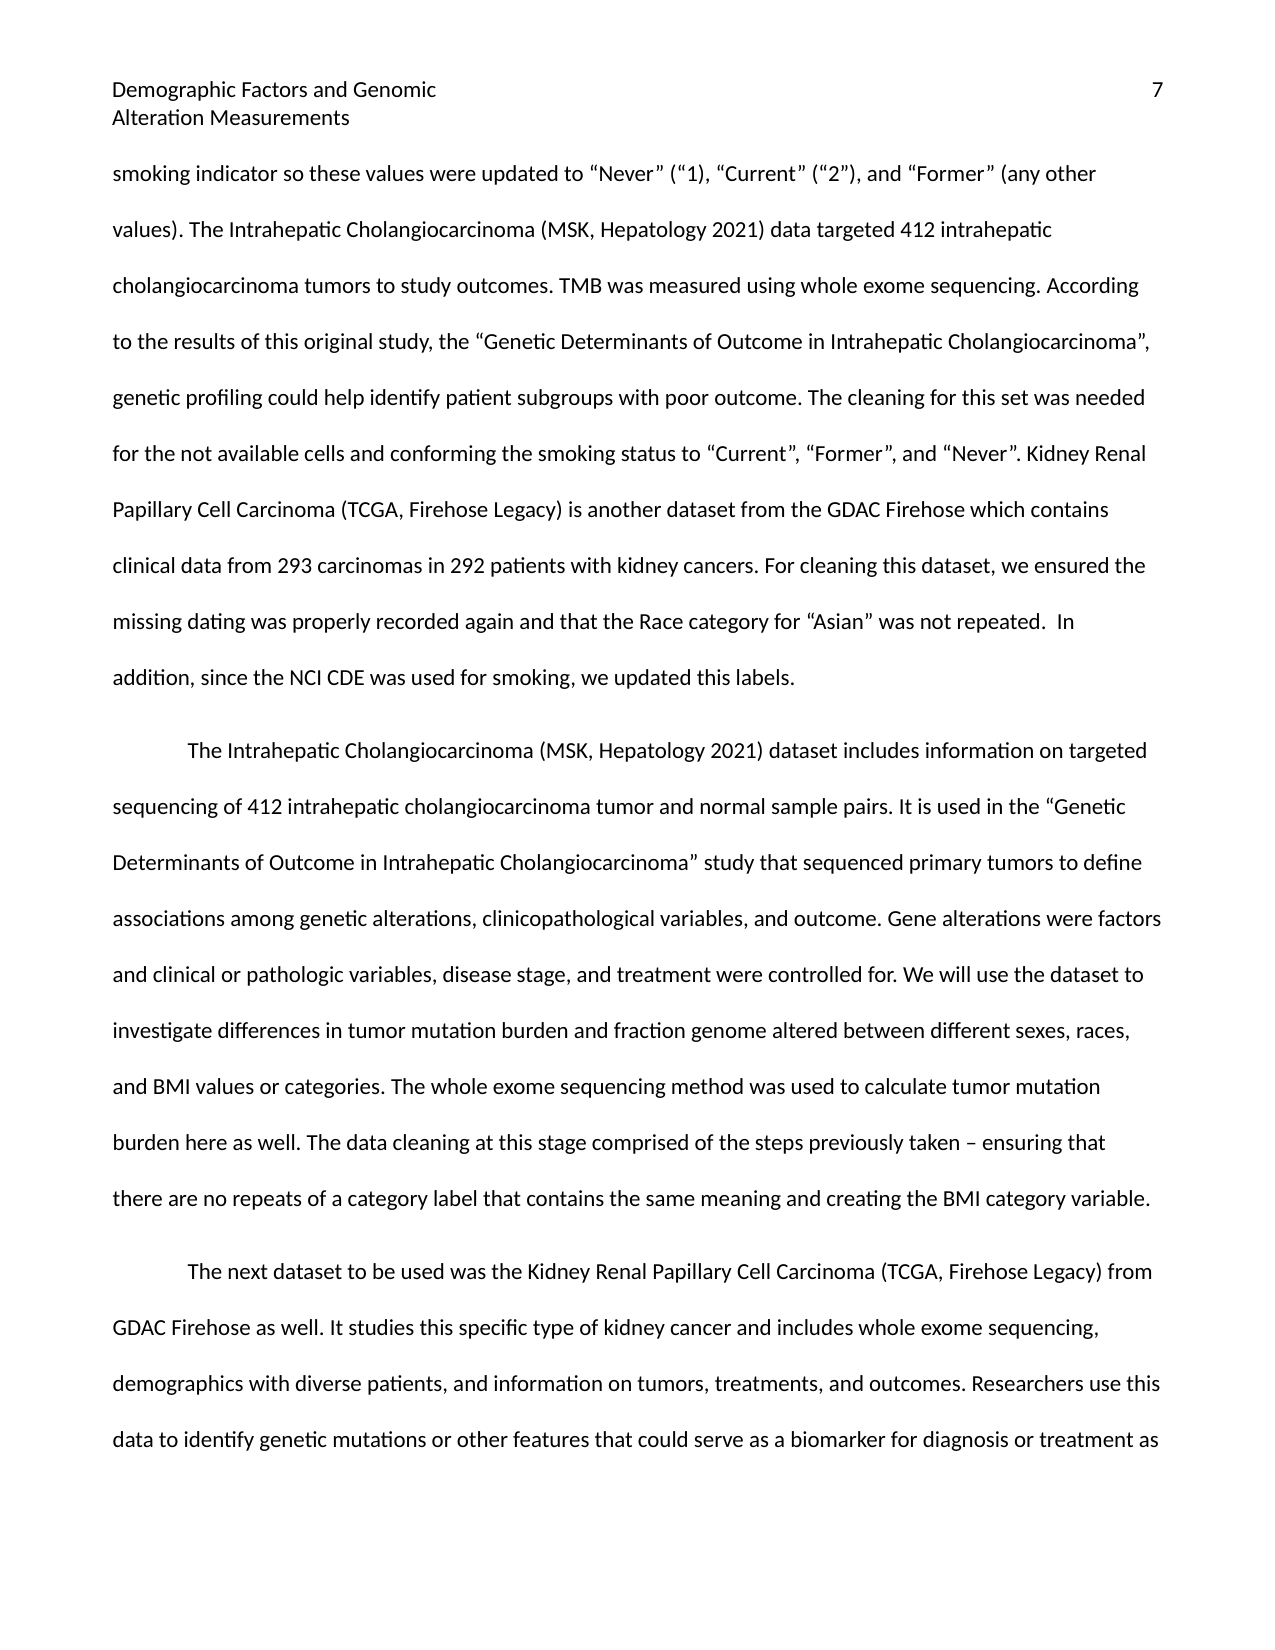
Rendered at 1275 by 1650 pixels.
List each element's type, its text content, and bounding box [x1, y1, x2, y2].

text The Intrahepatic Cholangiocarcinoma (MSK, Hepatology 2021) dataset includes information on targeted sequencing of 412 intrahepatic cholangiocarcinoma tumor and normal sample pairs. It is used in the “Genetic Determinants of Outcome in Intrahepatic Cholangiocarcinoma” study that sequenced primary tumors to define associations among genetic alterations, clinicopathological variables, and outcome. Gene alterations were factors and clinical or pathologic variables, disease stage, and treatment were controlled for. We will use the dataset to investigate differences in tumor mutation burden and fraction genome altered between different sexes, races, and BMI values or categories. The whole exome sequencing method was used to calculate tumor mutation burden here as well. The data cleaning at this stage comprised of the steps previously taken – ensuring that there are no repeats of a category label that contains the same meaning and creating the BMI category variable. [112, 736, 1162, 1212]
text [112, 159, 1162, 691]
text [112, 1257, 1162, 1453]
